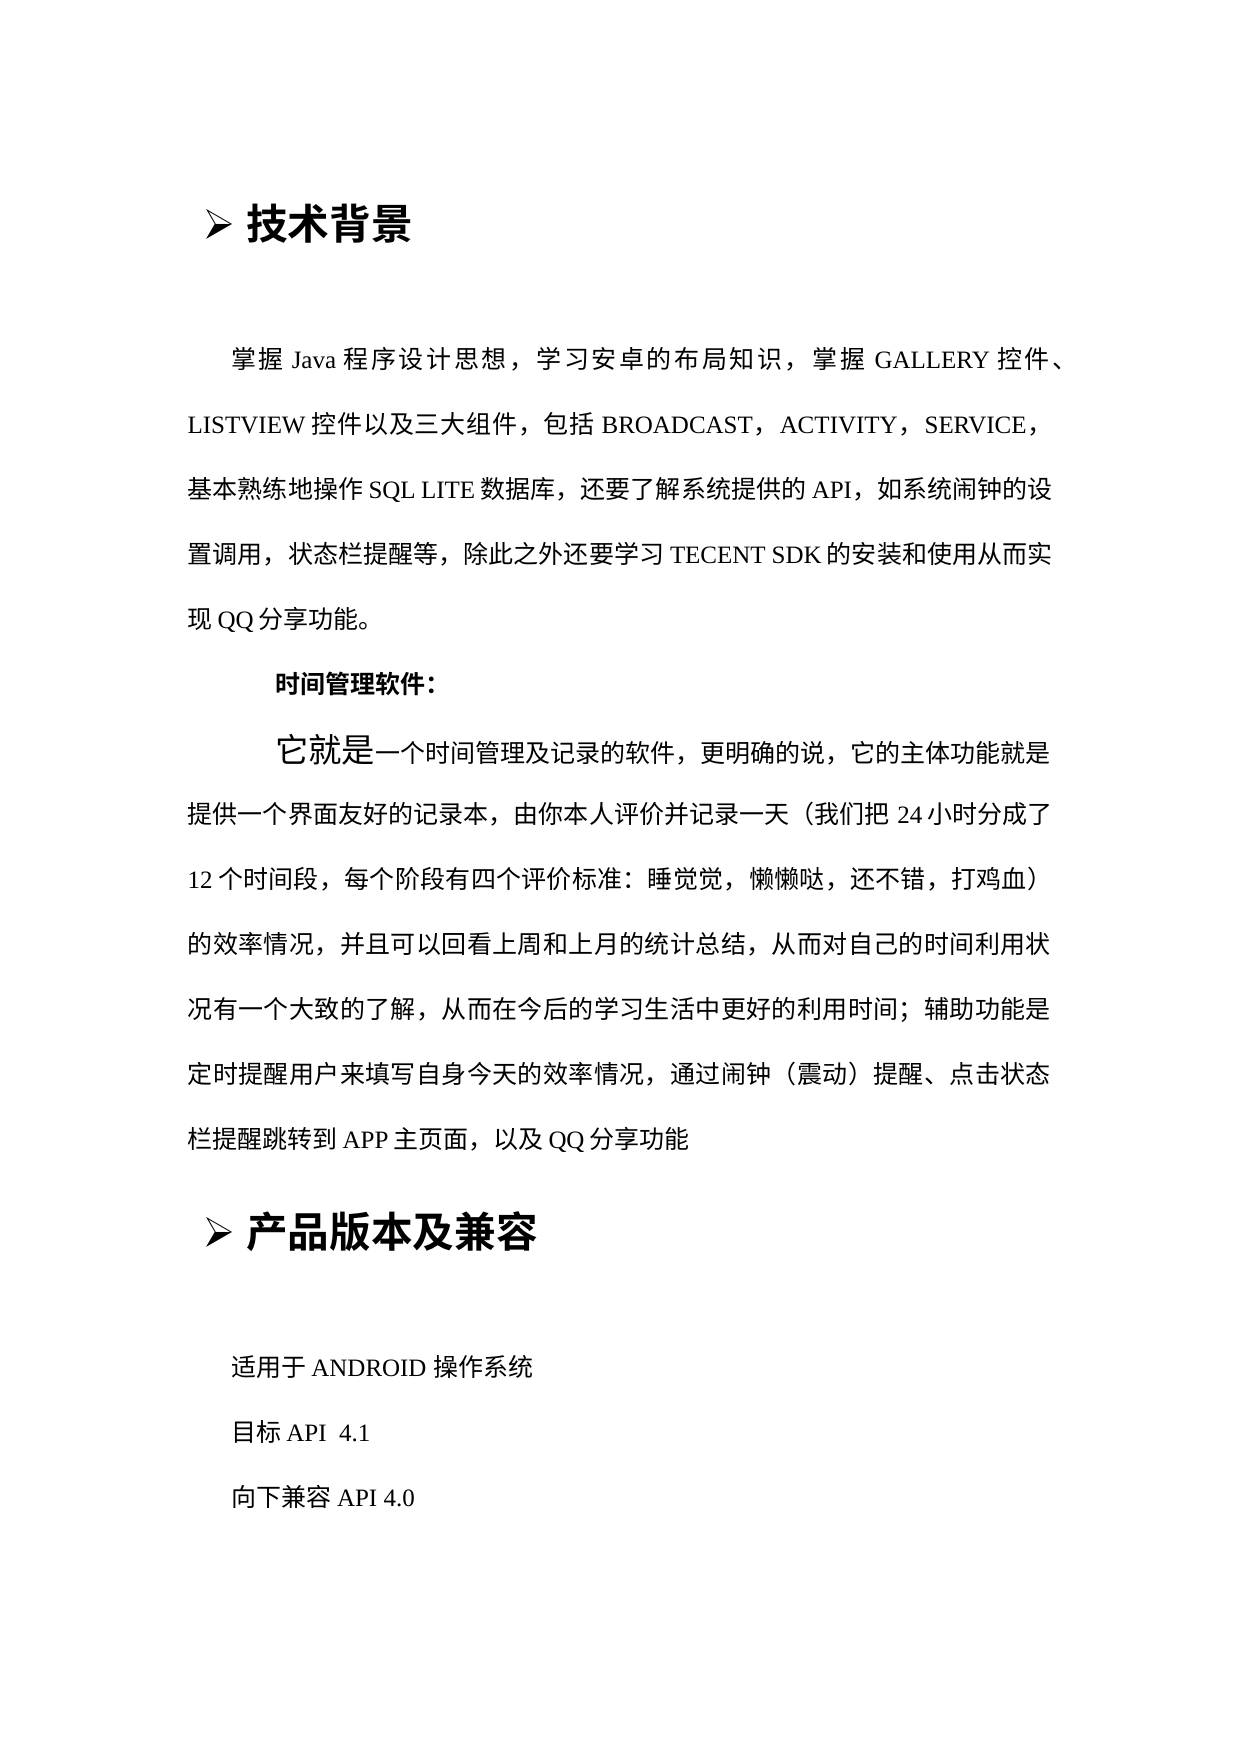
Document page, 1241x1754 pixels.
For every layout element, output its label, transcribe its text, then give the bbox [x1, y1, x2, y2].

text 它就是一个时间管理及记录的软件，更明确的说，它的主体功能就是提供一个界面友好的记录本，由你本人评价并记录一天（我们把24小时分成了12个时间段，每个阶段有四个评价标准：睡觉觉，懒懒哒，还不错，打鸡血）的效率情况，并且可以回看上周和上月的统计总结，从而对自己的时间利用状况有一个大致的了解，从而在今后的学习生活中更好的利用时间；辅助功能是定时提醒用户来填写自身今天的效率情况，通过闹钟（震动）提醒、点击状态栏提醒跳转到APP主页面，以及QQ分享功能 [187, 715, 1053, 1170]
text 掌握Java程序设计思想，学习安卓的布局知识，掌握GALLERY控件、LISTVIEW控件以及三大组件，包括BROADCAST，ACTIVITY，SERVICE，基本熟练地操作SQL LITE数据库，还要了解系统提供的API，如系统闹钟的设置调用，状态栏提醒等，除此之外还要学习TECENT SDK的安装和使用从而实现QQ分享功能。 [187, 325, 1053, 650]
text 适用于ANDROID 操作系统 [187, 1333, 1053, 1398]
text 目标API 4.1 [187, 1398, 1053, 1463]
subtitle 产品版本及兼容 [202, 1197, 1053, 1262]
subtitle 技术背景 [202, 189, 1053, 254]
text 向下兼容 API 4.0 [187, 1463, 1053, 1528]
text 时间管理软件： [231, 650, 1053, 715]
